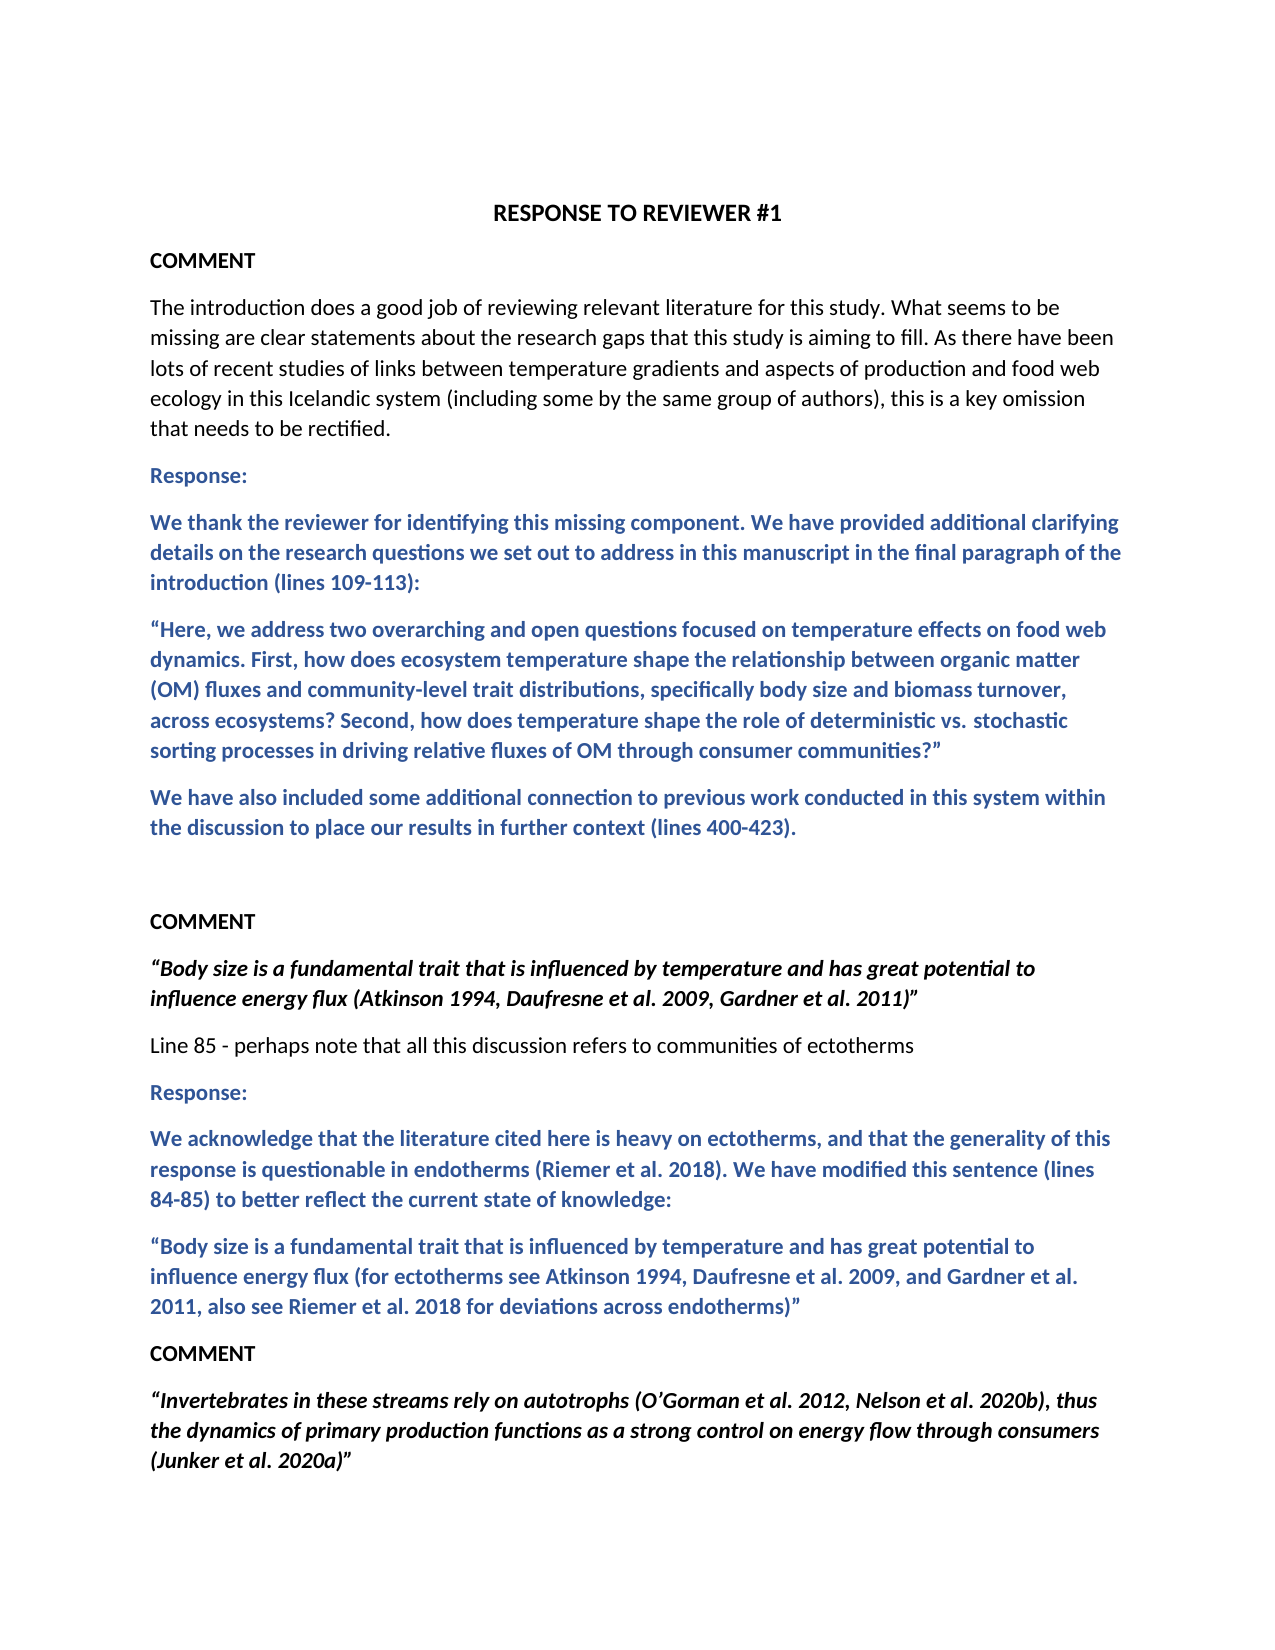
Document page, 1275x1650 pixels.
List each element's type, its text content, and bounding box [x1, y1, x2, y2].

text “Body size is a fundamental trait that is influenced by temperature and has great potential to influence energy flux (for ectotherms see Atkinson 1994, Daufresne et al. 2009, and Gardner et al. 2011, also see Riemer et al. 2018 for deviations across endotherms)” [150, 1232, 1125, 1320]
text “Here, we address two overarching and open questions focused on temperature effects on food web dynamics. First, how does ecosystem temperature shape the relationship between organic matter (OM) fluxes and community-level trait distributions, specifically body size and biomass turnover, across ecosystems? Second, how does temperature shape the role of deterministic vs. stochastic sorting processes in driving relative fluxes of OM through consumer communities?” [150, 615, 1125, 764]
text We have also included some additional connection to previous work conducted in this system within the discussion to place our results in further context (lines 400-423). [150, 783, 1125, 841]
text “Invertebrates in these streams rely on autotrophs (O’Gorman et al. 2012, Nelson et al. 2020b), thus the dynamics of primary production functions as a strong control on energy flow through consumers (Junker et al. 2020a)” [150, 1386, 1125, 1474]
text Response: [150, 461, 1125, 489]
text COMMENT [150, 907, 1125, 935]
text Response: [150, 1078, 1125, 1106]
text COMMENT [150, 1339, 1125, 1367]
text We thank the reviewer for identifying this missing component. We have provided additional clarifying details on the research questions we set out to address in this manuscript in the final paragraph of the introduction (lines 109-113): [150, 508, 1125, 596]
text The introduction does a good job of reviewing relevant literature for this study. What seems to be missing are clear statements about the research gaps that this study is aiming to fill. As there have been lots of recent studies of links between temperature gradients and aspects of production and food web ecology in this Icelandic system (including some by the same group of authors), this is a key omission that needs to be rectified. [150, 293, 1125, 442]
text Response to Reviewer #1 [150, 197, 1125, 227]
text COMMENT [150, 246, 1125, 274]
text We acknowledge that the literature cited here is heavy on ectotherms, and that the generality of this response is questionable in endotherms (Riemer et al. 2018). We have modified this sentence (lines 84-85) to better reflect the current state of knowledge: [150, 1124, 1125, 1213]
text “Body size is a fundamental trait that is influenced by temperature and has great potential to influence energy flux (Atkinson 1994, Daufresne et al. 2009, Gardner et al. 2011)” [150, 954, 1125, 1012]
text Line 85 - perhaps note that all this discussion refers to communities of ectotherms [150, 1031, 1125, 1059]
